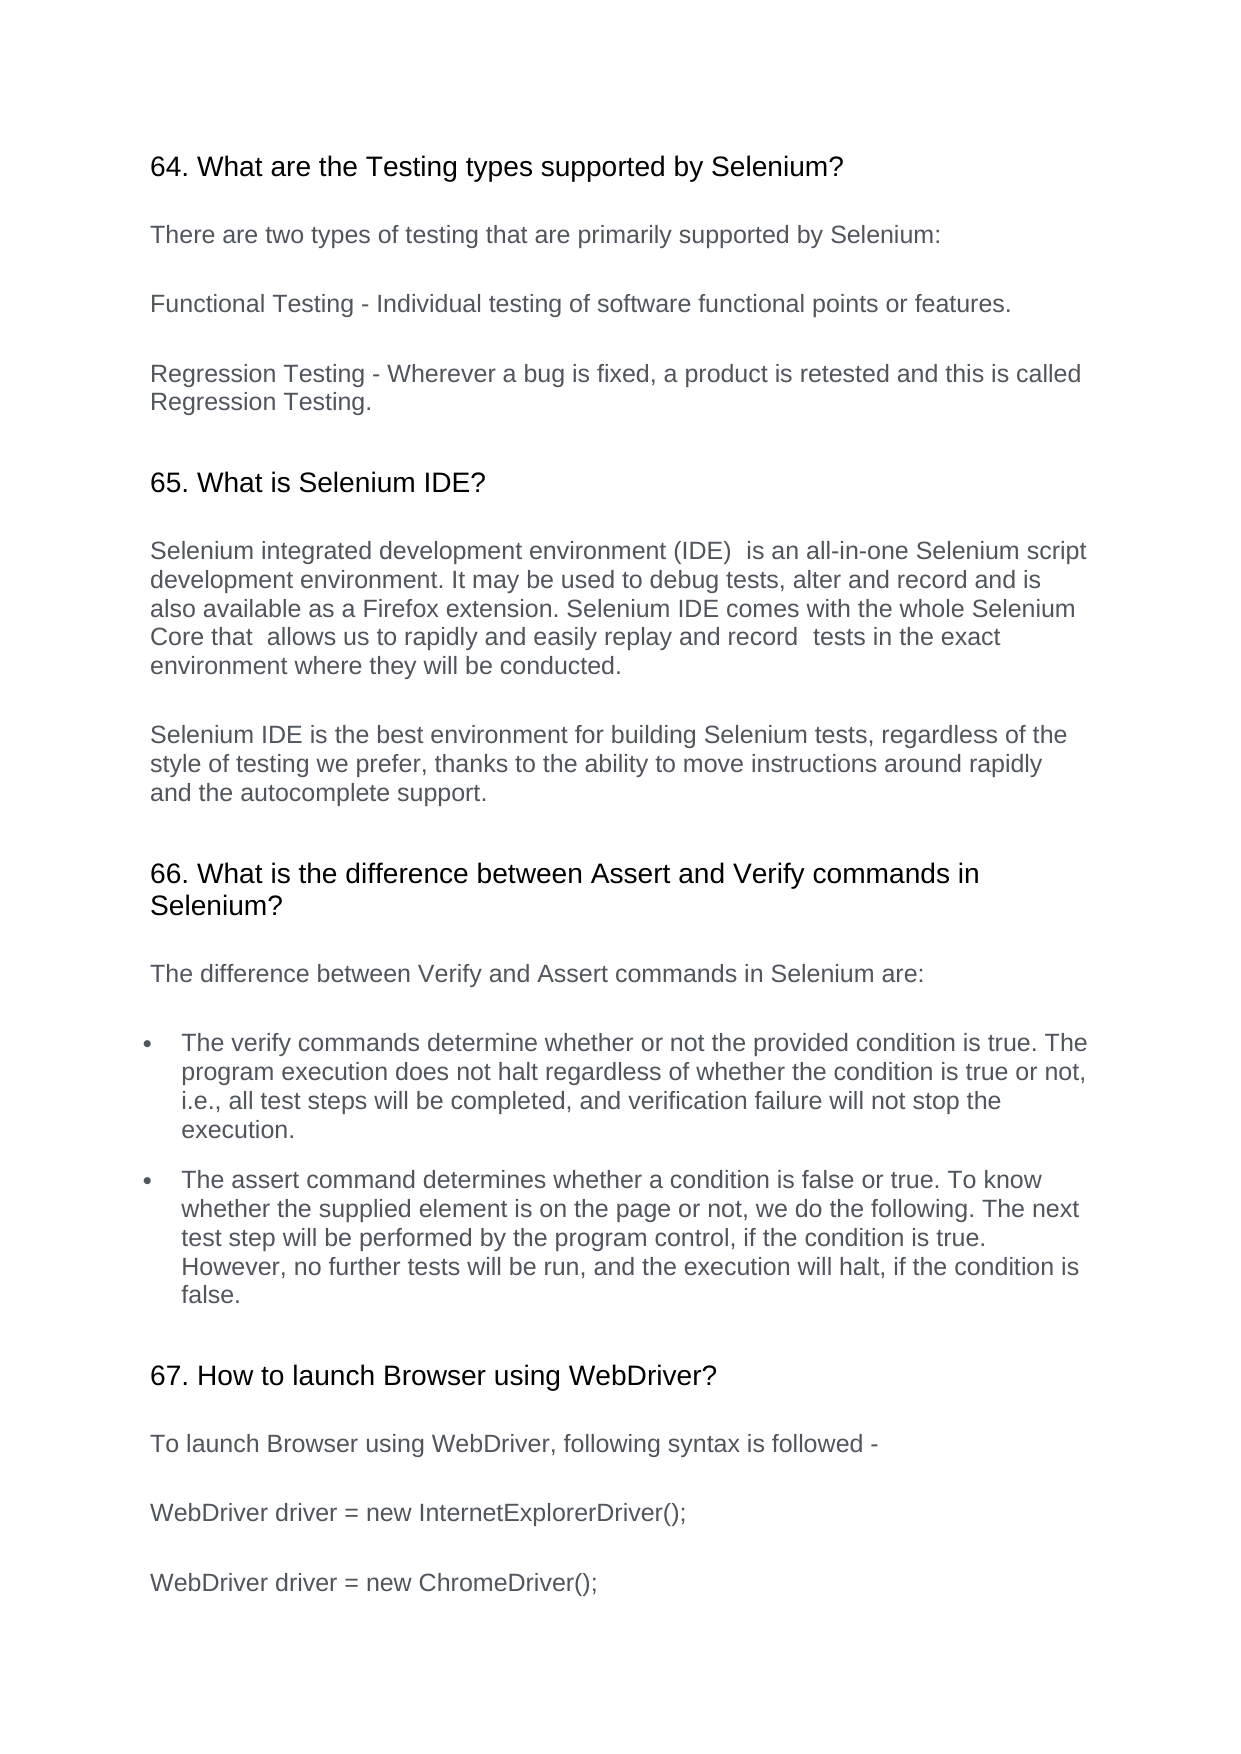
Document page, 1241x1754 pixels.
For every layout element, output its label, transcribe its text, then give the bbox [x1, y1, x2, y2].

text To launch Browser using WebDriver, following syntax is followed - [150, 1429, 1090, 1458]
text 66. What is the difference between Assert and Verify commands in Selenium? [150, 857, 1090, 921]
text Regression Testing - Wherever a bug is fixed, a product is retested and this is called Regression Testing. [150, 359, 1090, 416]
text 67. How to launch Browser using WebDriver? [150, 1359, 1090, 1391]
text 65. What is Selenium IDE? [150, 466, 1090, 498]
text There are two types of testing that are primarily supported by Selenium: [150, 220, 1090, 249]
text Selenium IDE is the best environment for building Selenium tests, regardless of the style of testing we prefer, thanks to the ability to move instructions around rapidly and the autocomplete support. [150, 720, 1090, 807]
text The difference between Verify and Assert commands in Selenium are: [150, 959, 1090, 988]
list The verify commands determine whether or not the provided condition is true. The program execution does not halt regardless of whether the condition is true or not, i.e., all test steps will be completed, and verification failure will not stop the execution. [144, 1028, 1090, 1143]
text 64. What are the Testing types supported by Selenium? [150, 150, 1090, 182]
list The assert command determines whether a condition is false or true. To know whether the supplied element is on the page or not, we do the following. The next test step will be performed by the program control, if the condition is true. However, no further tests will be run, and the execution will halt, if the condition is false. [144, 1165, 1090, 1309]
text WebDriver driver = new InternetExplorerDriver(); [150, 1498, 1090, 1527]
text Functional Testing - Individual testing of software functional points or features. [150, 289, 1090, 318]
text WebDriver driver = new ChromeDriver(); [150, 1568, 1090, 1596]
text Selenium integrated development environment (IDE) is an all-in-one Selenium script development environment. It may be used to debug tests, alter and record and is also available as a Firefox extension. Selenium IDE comes with the whole Selenium Core that allows us to rapidly and easily replay and record tests in the exact environment where they will be conducted. [150, 536, 1090, 680]
